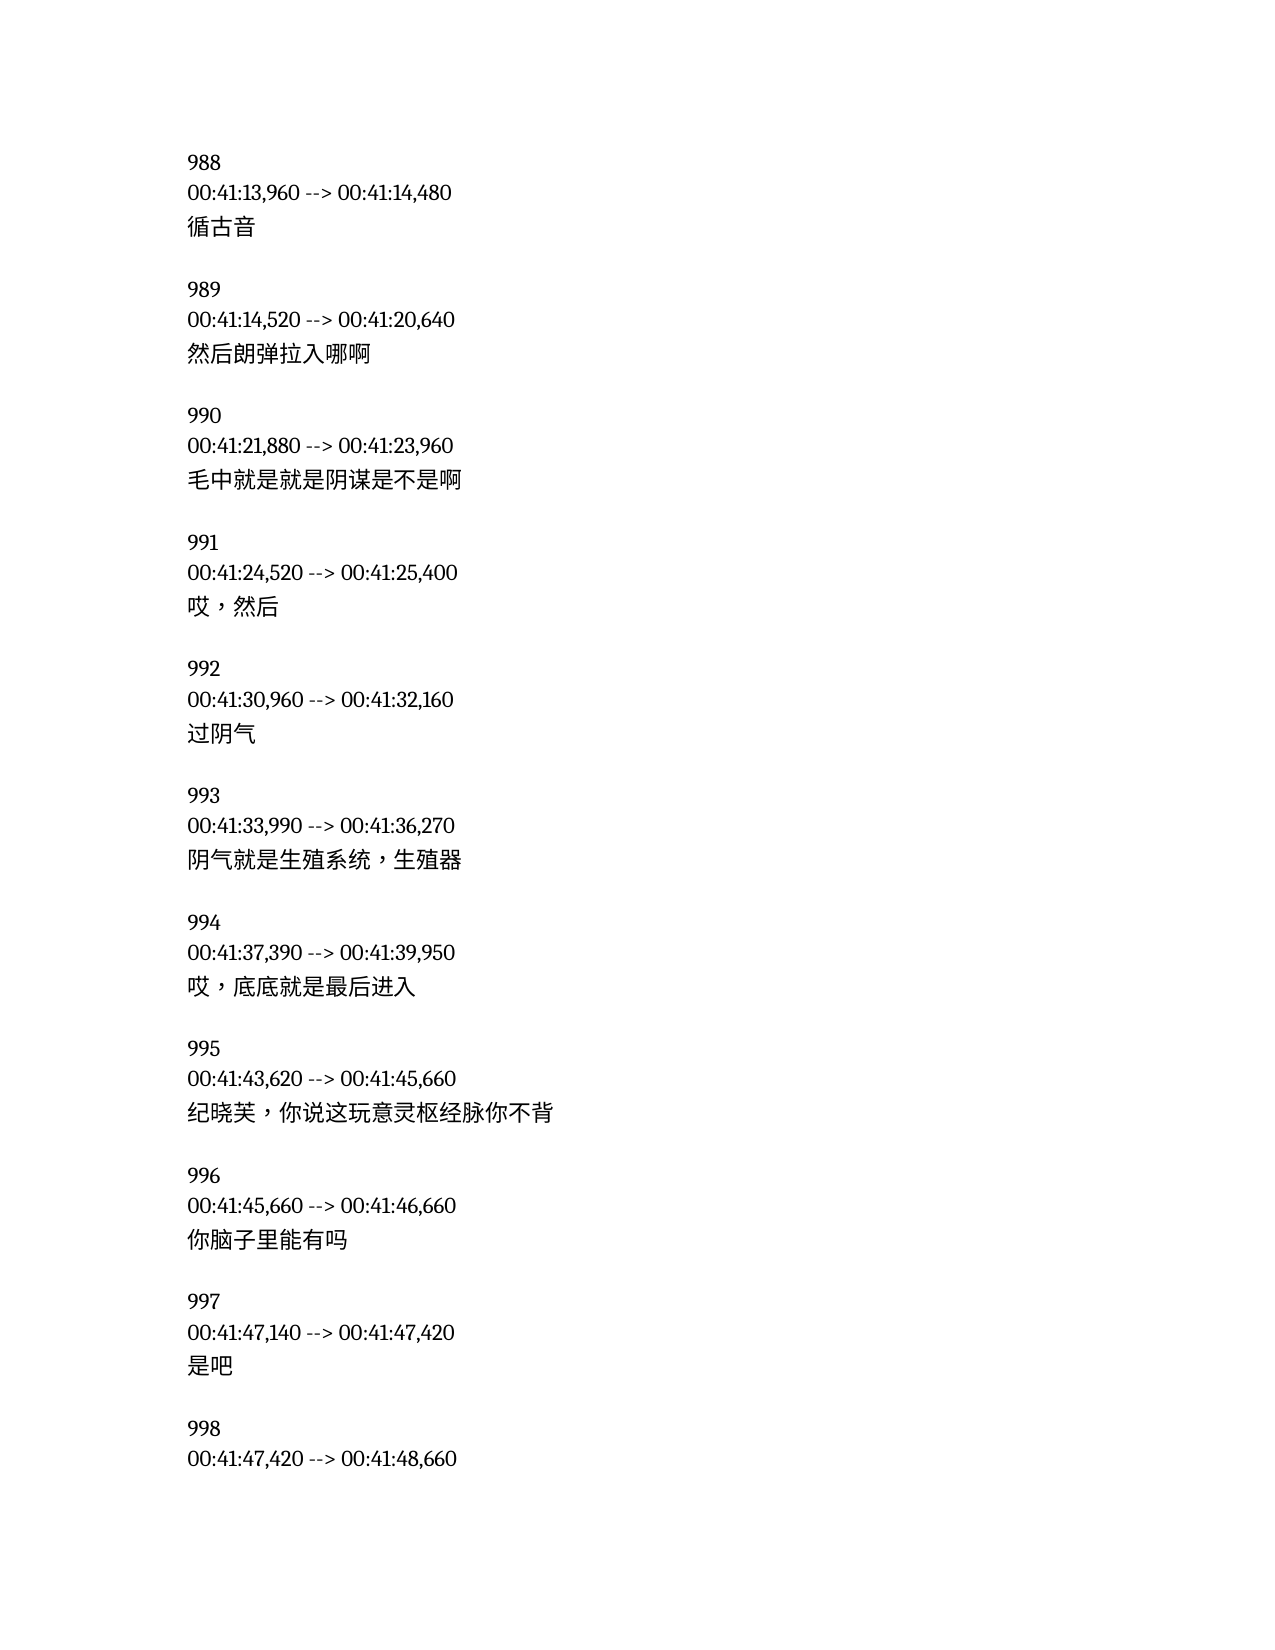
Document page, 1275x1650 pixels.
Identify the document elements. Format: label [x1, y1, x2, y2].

text [187, 150, 1087, 1472]
